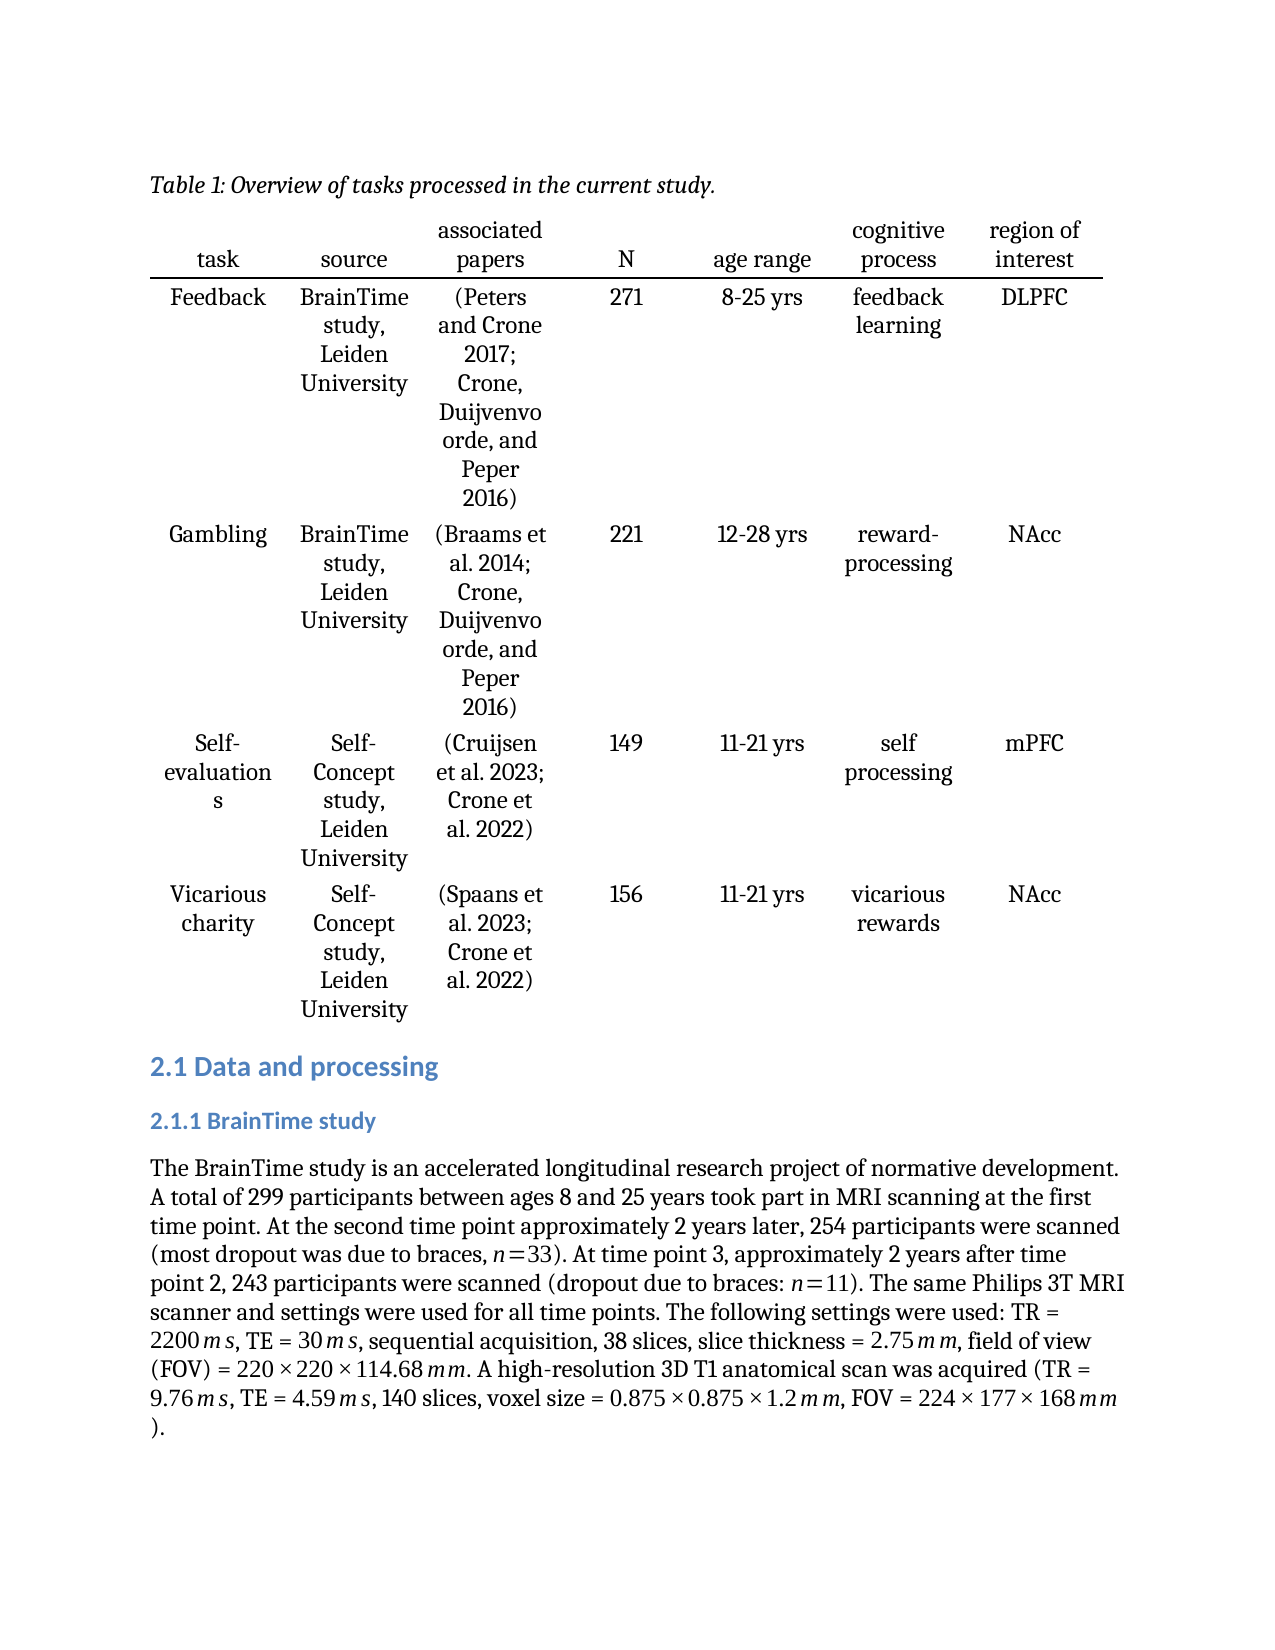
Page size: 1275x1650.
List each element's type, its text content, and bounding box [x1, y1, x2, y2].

text The BrainTime study is an accelerated longitudinal research project of normative development. A total of 299 participants between ages 8 and 25 years took part in MRI scanning at the first time point. At the second time point approximately 2 years later, 254 participants were scanned (most dropout was due to braces, ). At time point 3, approximately 2 years after time point 2, 243 participants were scanned (dropout due to braces: ). The same Philips 3T MRI scanner and settings were used for all time points. The following settings were used: TR = , TE = , sequential acquisition, 38 slices, slice thickness = , field of view (FOV) = . A high-resolution 3D T1 anatomical scan was acquired (TR = , TE = , 140 slices, voxel size = , FOV = ). [150, 1154, 1125, 1442]
subtitle 2.1 Data and processing [150, 1048, 1125, 1084]
subtitle 2.1.1 BrainTime study [150, 1105, 1125, 1135]
table_header Table 1: Overview of tasks processed in the current study. [139, 150, 1114, 1027]
